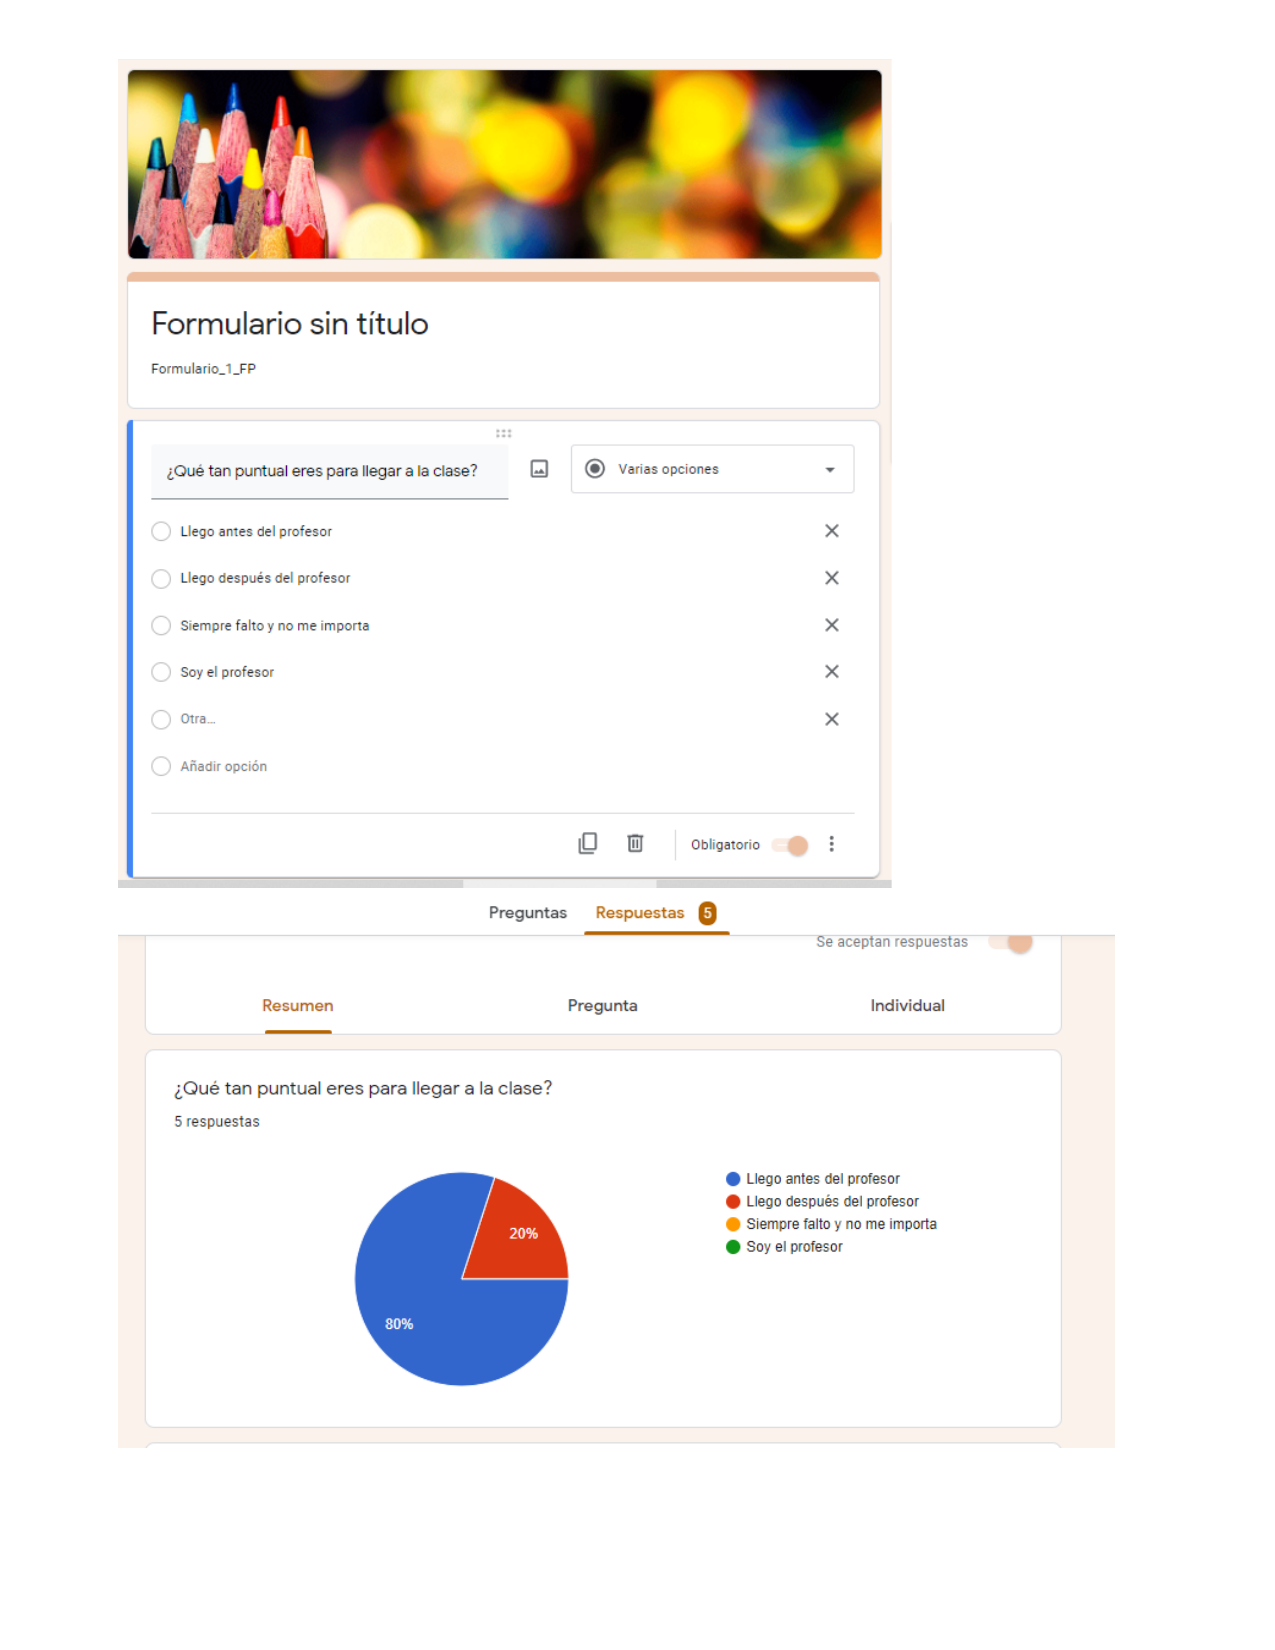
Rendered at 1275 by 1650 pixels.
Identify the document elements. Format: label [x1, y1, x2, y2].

picture [118, 59, 1115, 1448]
text [118, 59, 1205, 1607]
